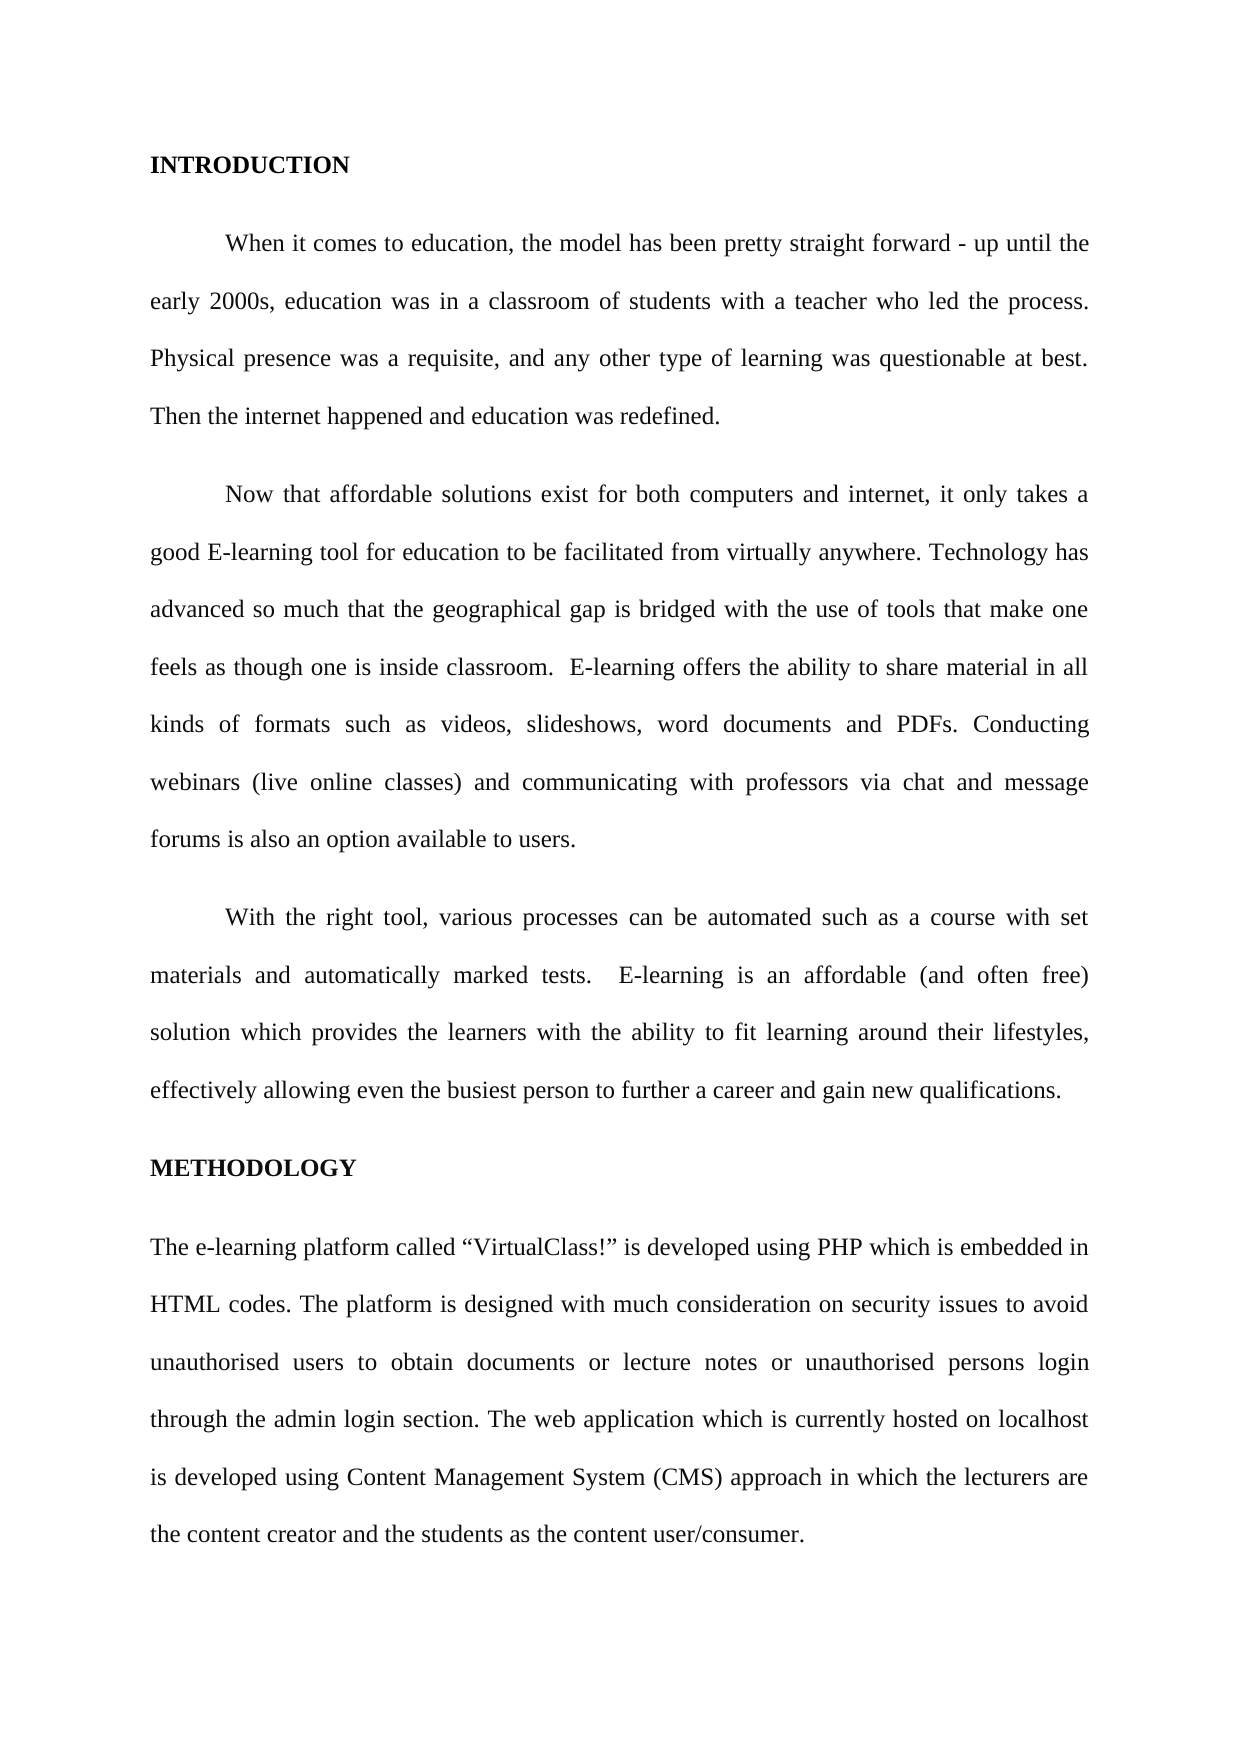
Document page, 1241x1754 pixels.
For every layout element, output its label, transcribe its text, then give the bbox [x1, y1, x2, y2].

text Now that affordable solutions exist for both computers and internet, it only takes a good E-learning tool for education to be facilitated from virtually anywhere. Technology has advanced so much that the geographical gap is bridged with the use of tools that make one feels as though one is inside classroom. E-learning offers the ability to share material in all kinds of formats such as videos, slideshows, word documents and PDFs. Conducting webinars (live online classes) and communicating with professors via chat and message forums is also an option available to users. [150, 479, 1090, 853]
text INTRODUCTION [150, 150, 1090, 179]
text When it comes to education, the model has been pretty straight forward - up until the early 2000s, education was in a classroom of students with a teacher who led the process. Physical presence was a requisite, and any other type of learning was questionable at best. Then the internet happened and education was redefined. [150, 228, 1090, 429]
text METHODOLOGY [150, 1153, 1090, 1182]
text The e-learning platform called “VirtualClass!” is developed using PHP which is embedded in HTML codes. The platform is designed with much consideration on security issues to avoid unauthorised users to obtain documents or lecture notes or unauthorised persons login through the admin login section. The web application which is currently hosted on localhost is developed using Content Management System (CMS) approach in which the lecturers are the content creator and the students as the content user/consumer. [150, 1232, 1090, 1548]
text With the right tool, various processes can be automated such as a course with set materials and automatically marked tests. E-learning is an affordable (and often free) solution which provides the learners with the ability to fit learning around their lifestyles, effectively allowing even the busiest person to further a career and gain new qualifications. [150, 902, 1090, 1104]
